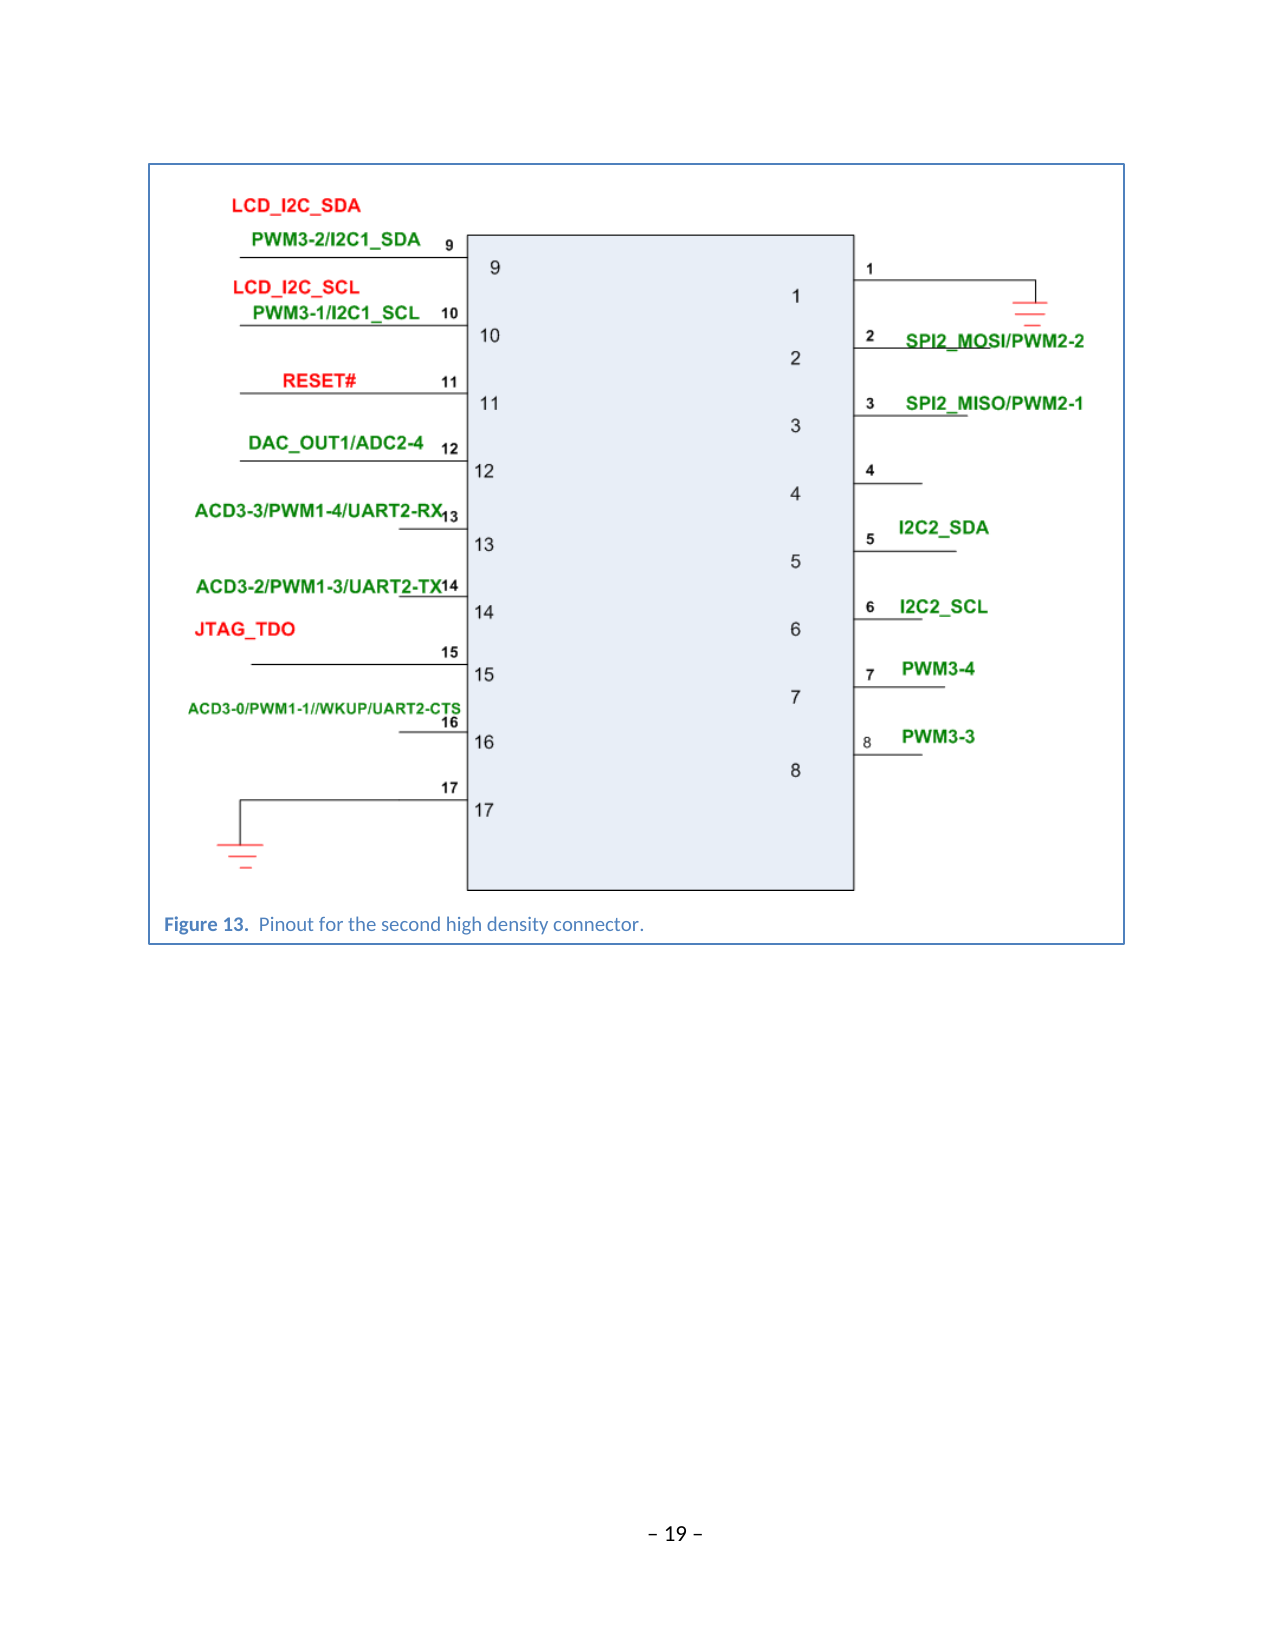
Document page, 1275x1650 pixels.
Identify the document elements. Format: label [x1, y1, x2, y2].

picture [188, 188, 1086, 891]
